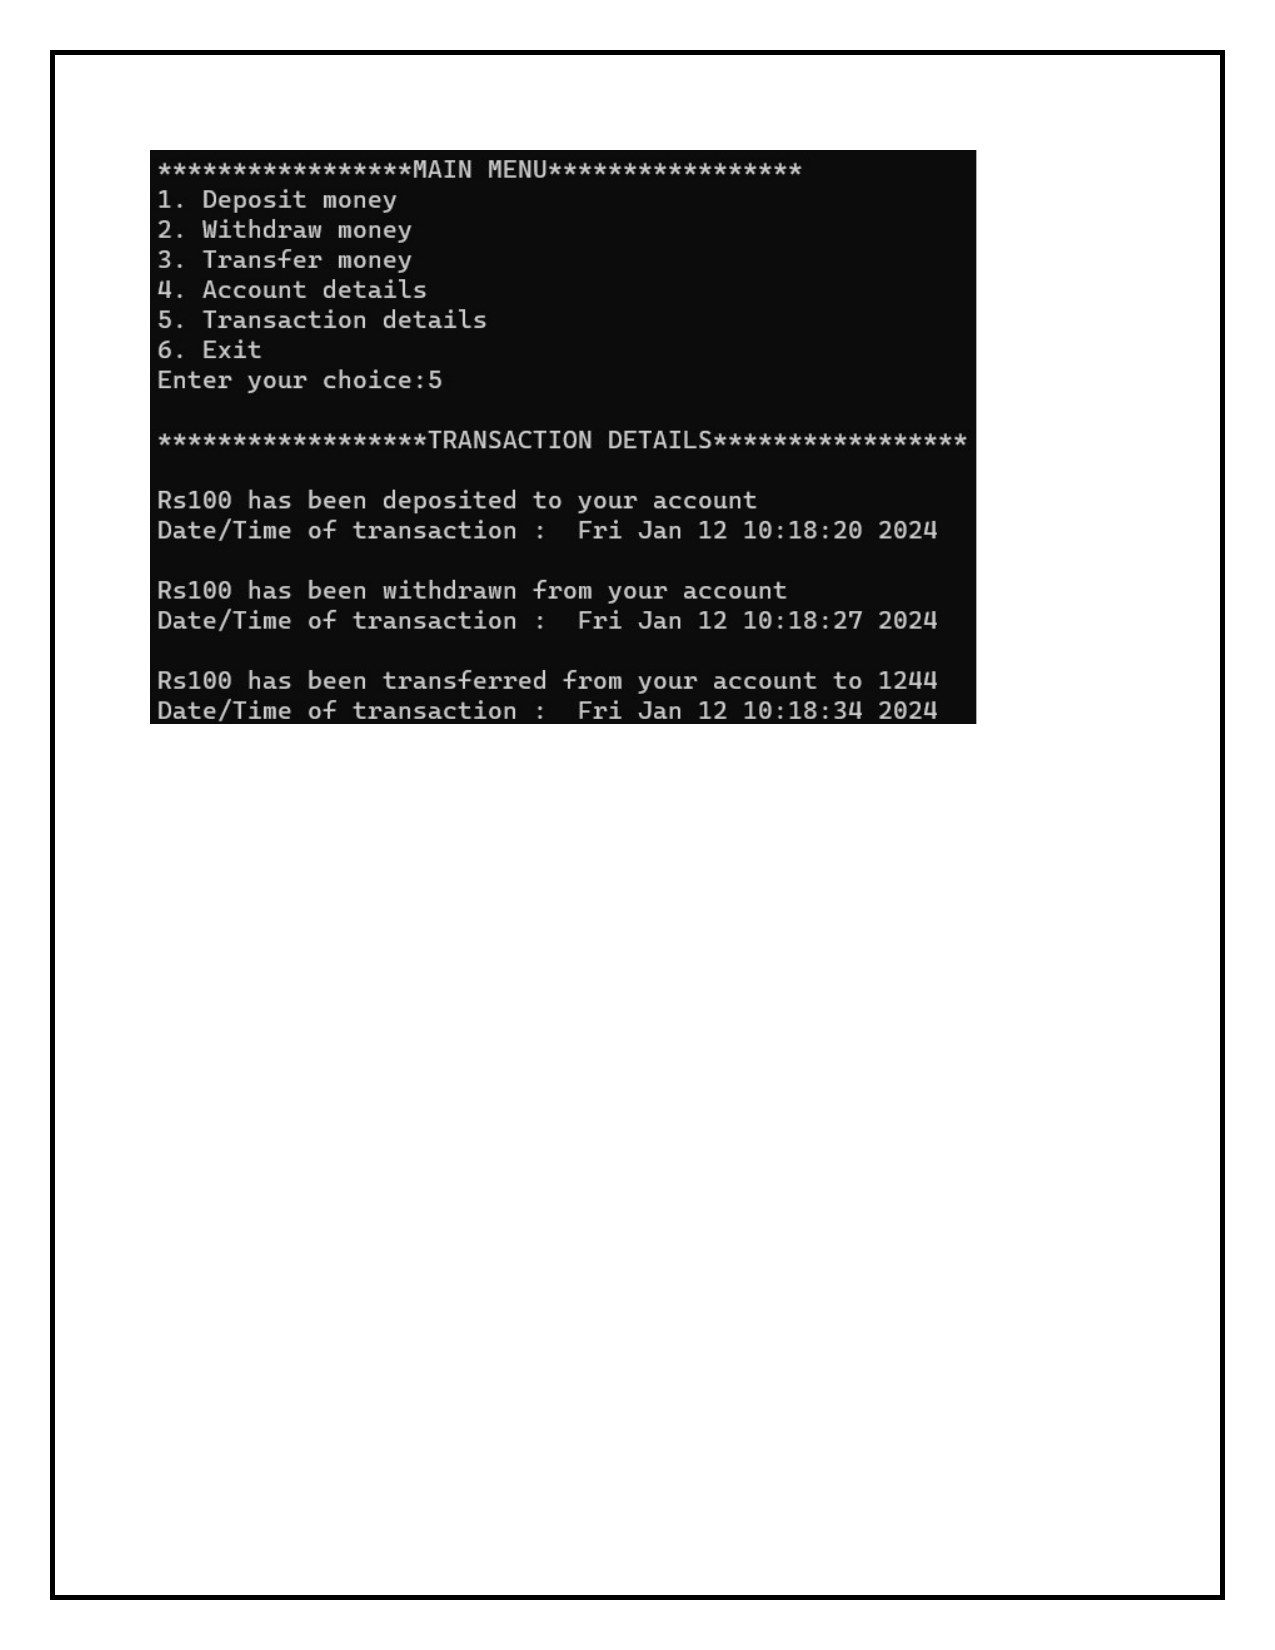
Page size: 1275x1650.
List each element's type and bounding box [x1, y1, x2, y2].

picture [150, 150, 977, 724]
